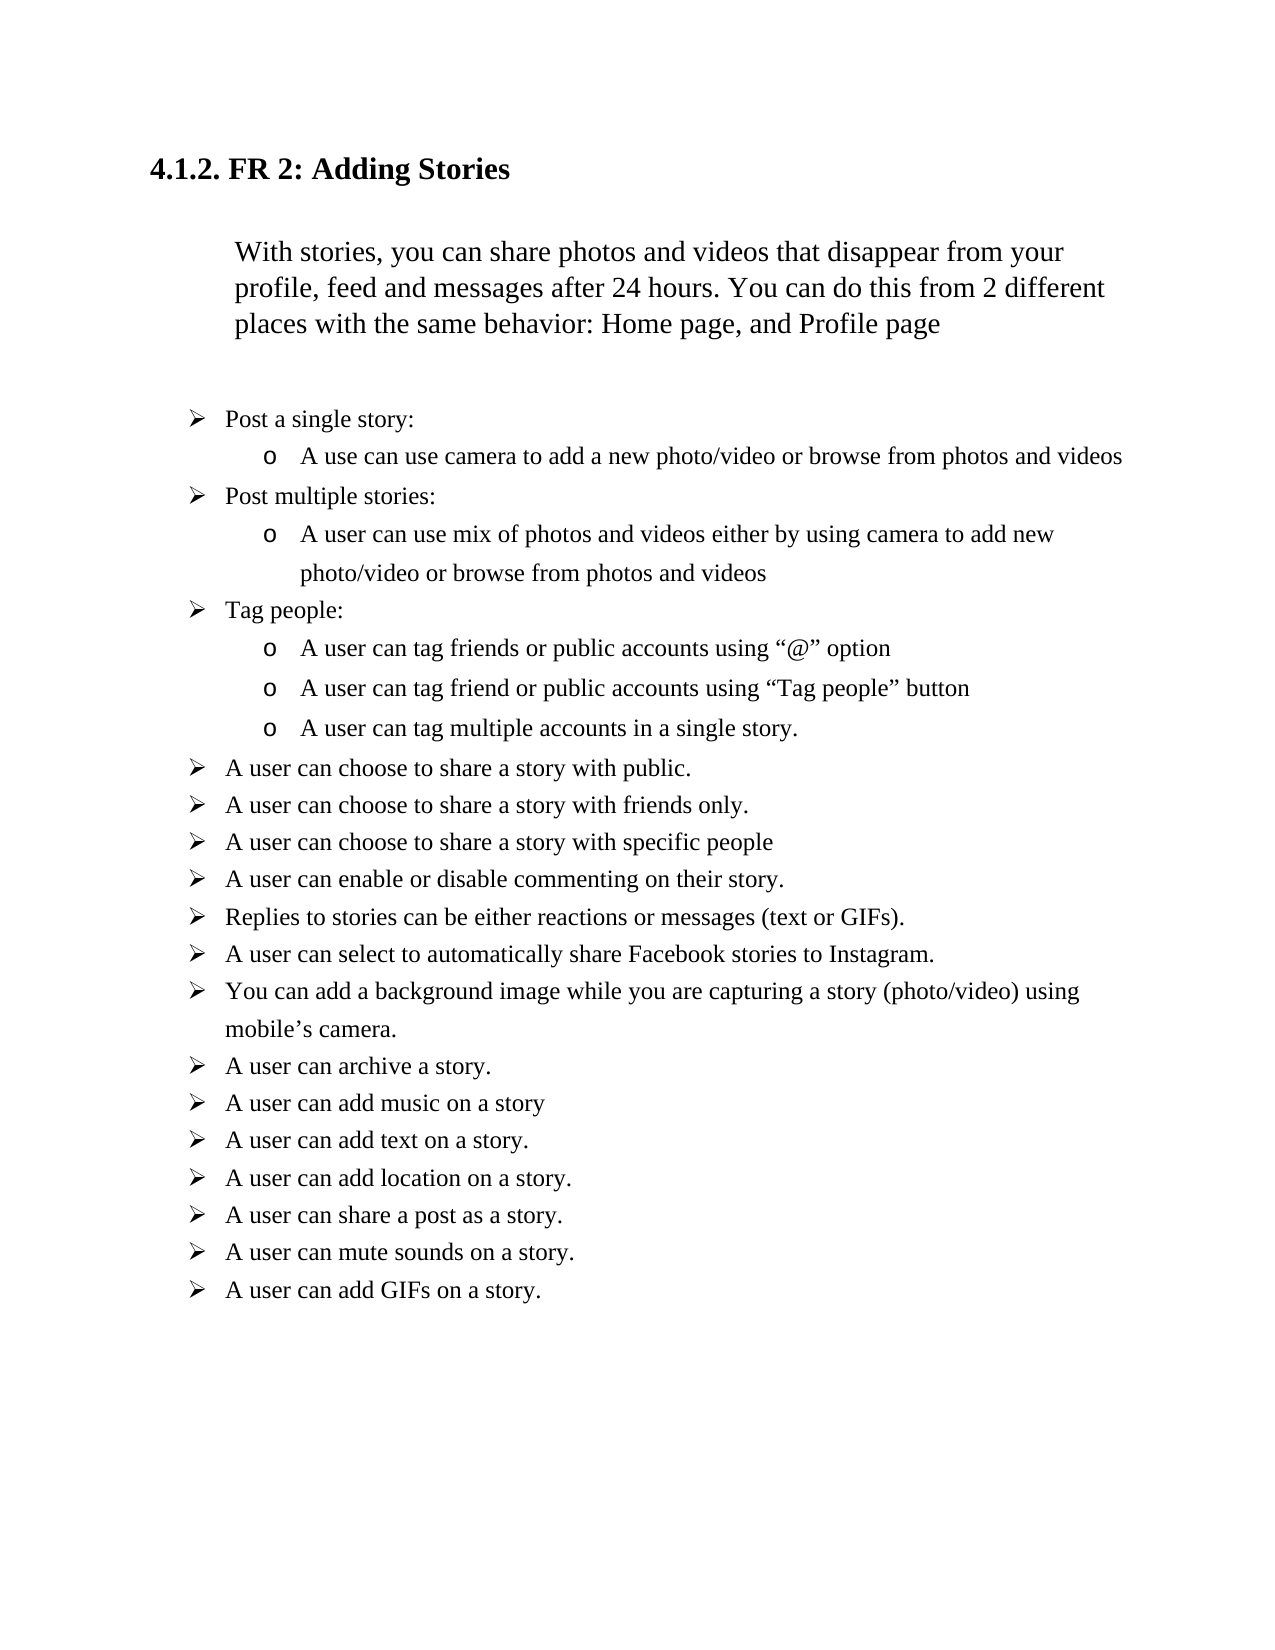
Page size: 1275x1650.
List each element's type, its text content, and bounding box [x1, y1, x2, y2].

list A user can enable or disable commenting on their story. [187, 864, 1125, 893]
list A user can archive a story. [187, 1051, 1125, 1080]
list A user can mute sounds on a story. [187, 1237, 1125, 1266]
list A use can use camera to add a new photo/video or browse from photos and videos [262, 441, 1125, 472]
list A user can choose to share a story with specific people [187, 827, 1125, 856]
list Replies to stories can be either reactions or messages (text or GIFs). [187, 902, 1125, 931]
list Tag people: [187, 595, 1125, 624]
list A user can tag friends or public accounts using “@” option [262, 633, 1125, 663]
list A user can select to automatically share Facebook stories to Instagram. [187, 939, 1125, 968]
list You can add a background image while you are capturing a story (photo/video) using mobile’s camera. [187, 976, 1125, 1042]
list A user can add GIFs on a story. [187, 1275, 1125, 1303]
list A user can add text on a story. [187, 1126, 1125, 1154]
list A user can share a post as a story. [187, 1200, 1125, 1229]
list A user can tag friend or public accounts using “Tag people” button [262, 673, 1125, 703]
list Post multiple stories: [187, 481, 1125, 510]
list A user can choose to share a story with public. [187, 753, 1125, 781]
list A user can add location on a story. [187, 1163, 1125, 1192]
list A user can tag multiple accounts in a single story. [262, 713, 1125, 743]
list Post a single story: [187, 404, 1125, 433]
text With stories, you can share photos and videos that disappear from your profile, feed and messages after 24 hours. You can do this from 2 different places with the same behavior: Home page, and Profile page [234, 234, 1125, 340]
list A user can choose to share a story with friends only. [187, 790, 1125, 819]
list A user can use mix of photos and videos either by using camera to add new photo/video or browse from photos and videos [262, 519, 1125, 587]
list A user can add music on a story [187, 1088, 1125, 1117]
subtitle 4.1.2. FR 2: Adding Stories [150, 150, 1125, 186]
